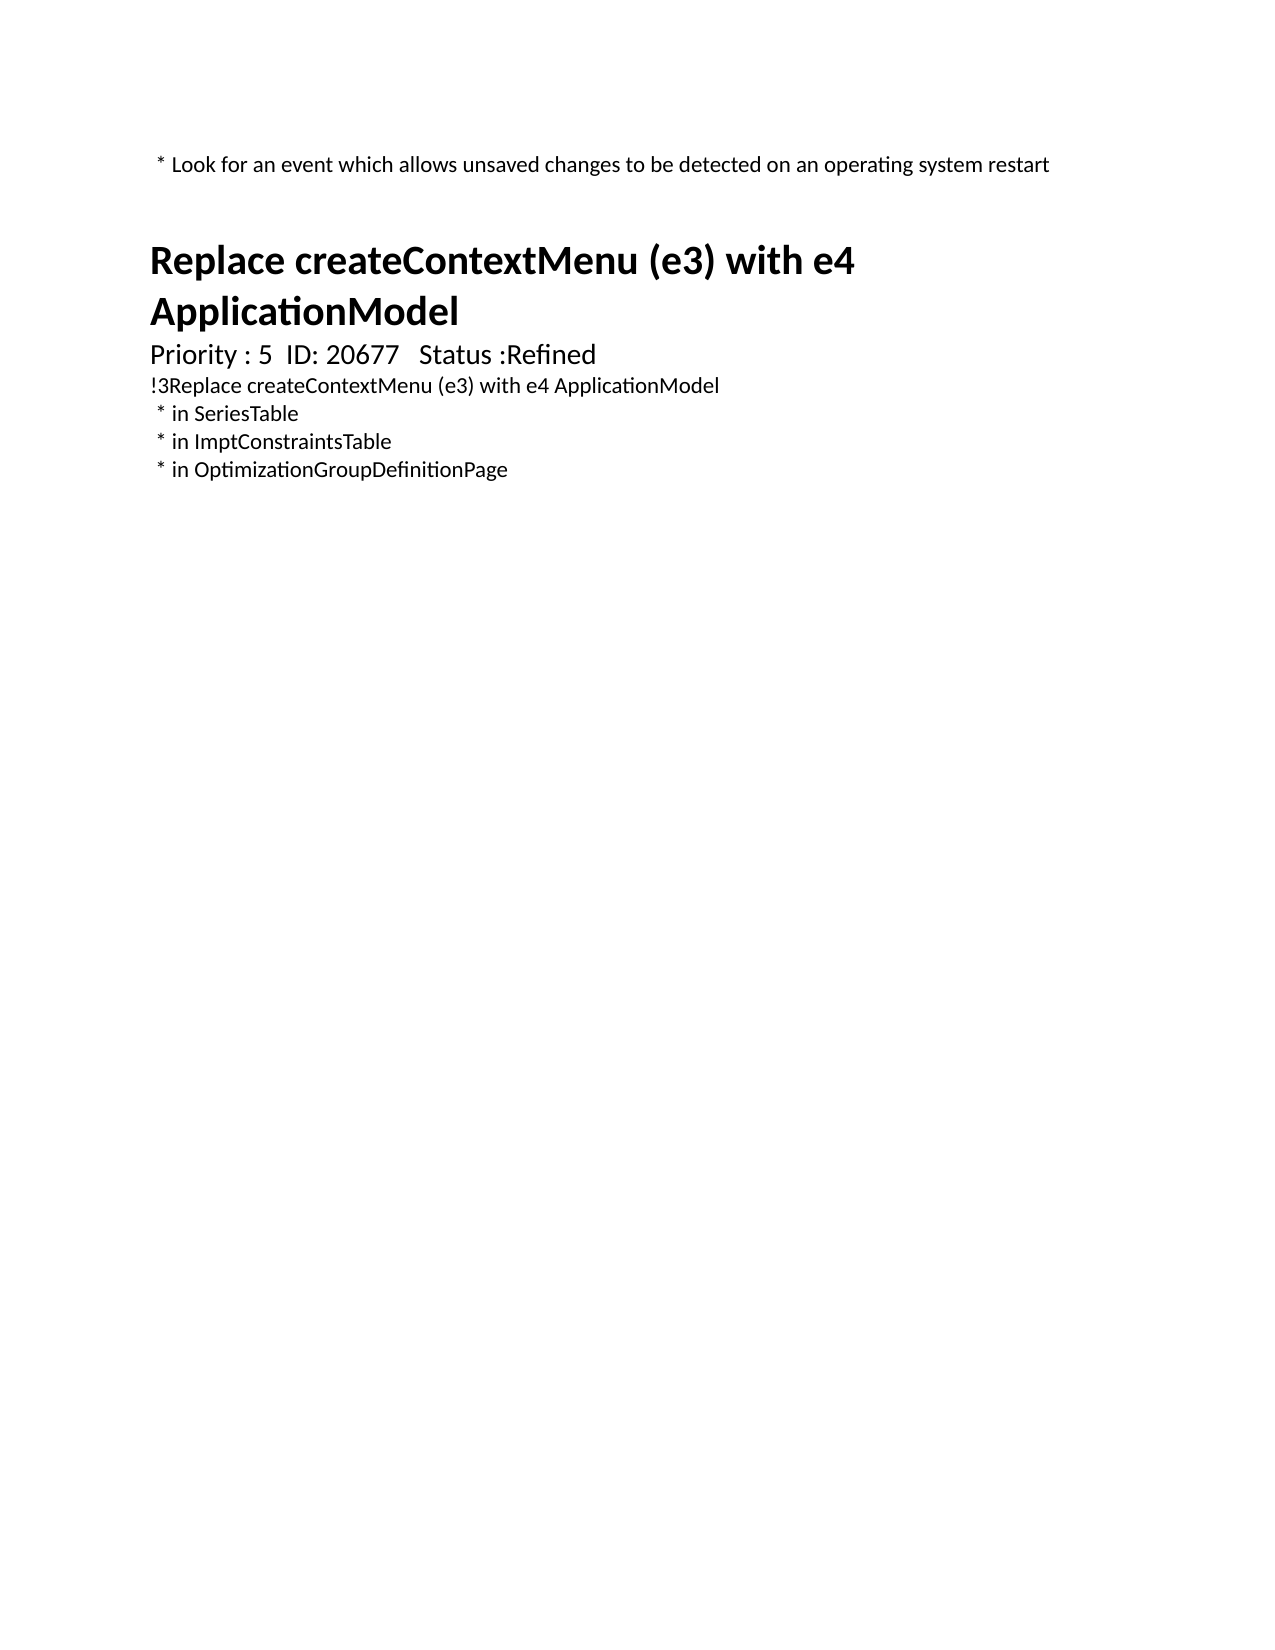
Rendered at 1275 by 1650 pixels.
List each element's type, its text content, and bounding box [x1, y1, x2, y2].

text Cancelable Application Exit Priority : 5 ID: 20341 Status :Refined When exiting the FTPP Client using the cross in the title bar, a save dialog is opened (ApplicationShutdownAddon.java) but the 'Quit' operation is not cancelable. * Find another event, before exiting application (QuitHandler?) * Look for an event which allows unsaved changes to be detected on an operating system restart [150, 150, 1125, 286]
